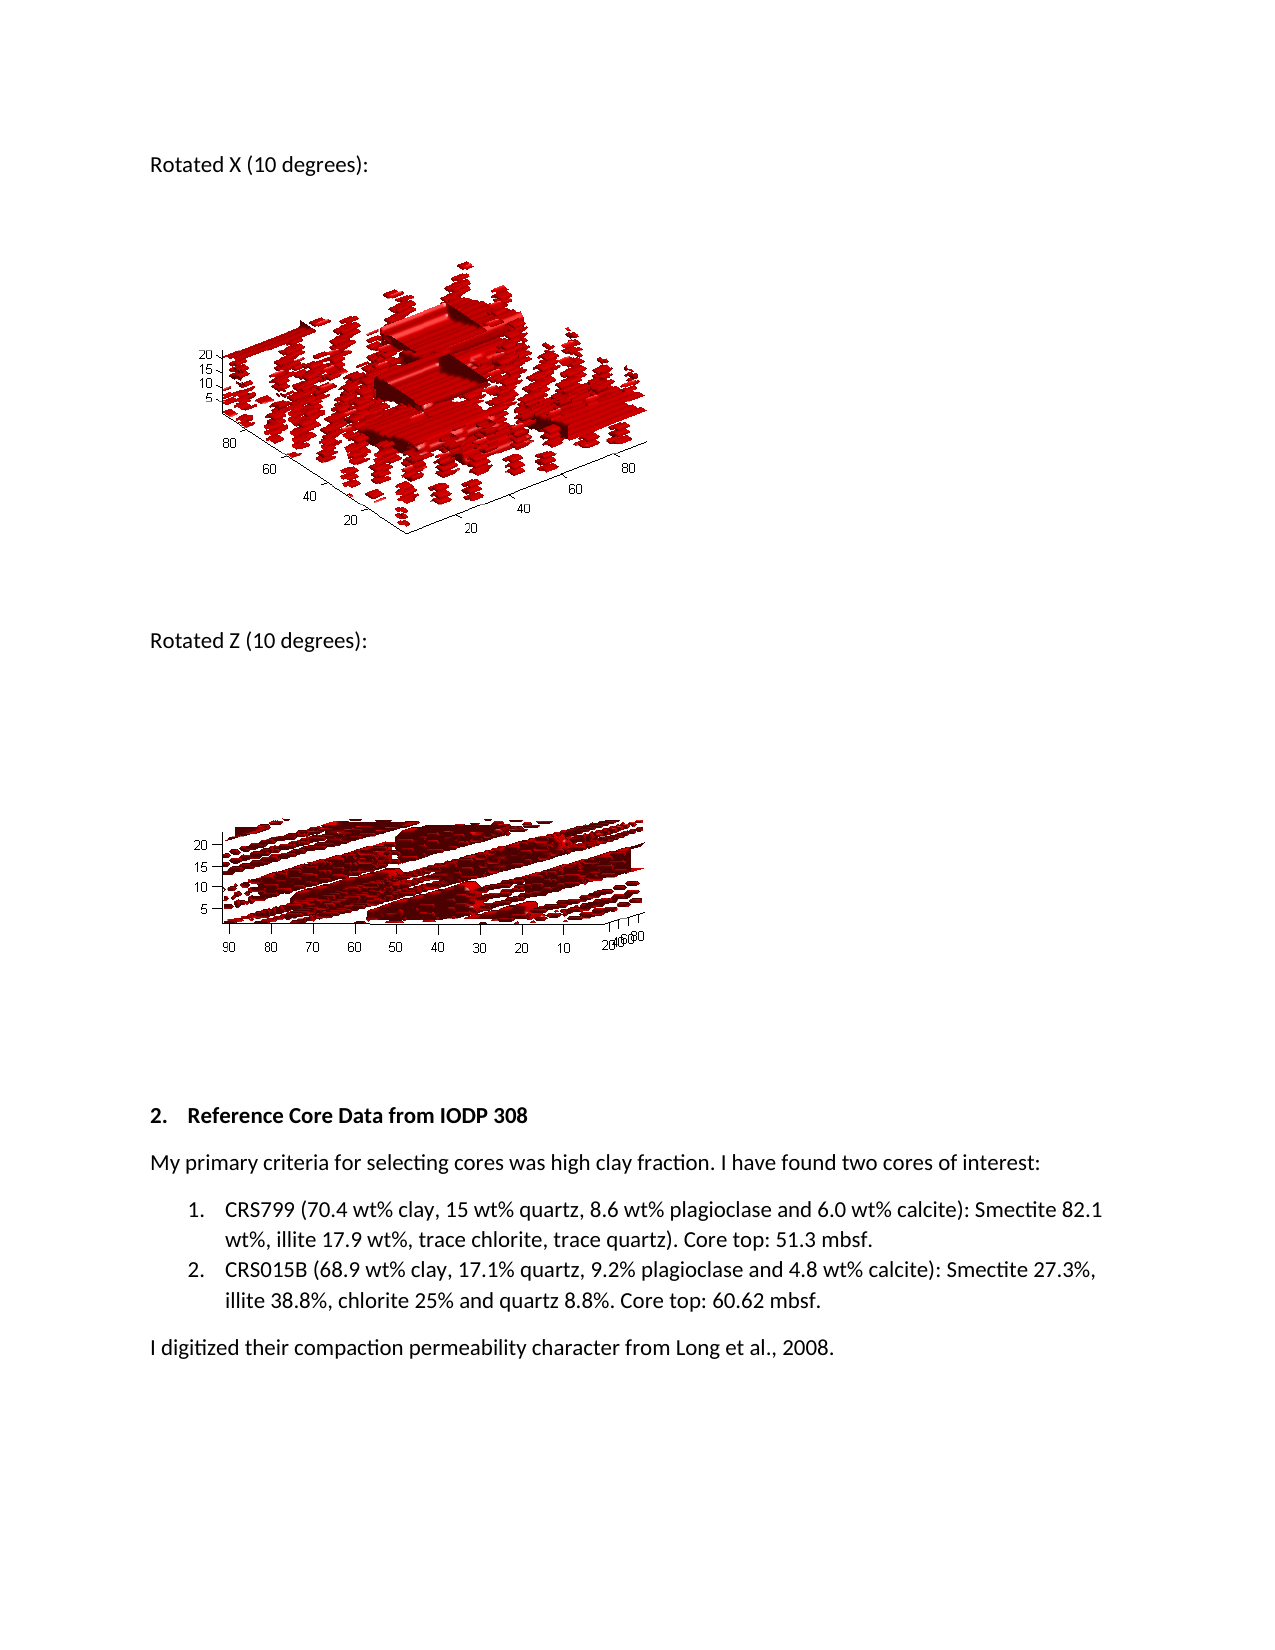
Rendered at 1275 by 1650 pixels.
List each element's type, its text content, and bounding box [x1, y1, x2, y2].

list CRS015B (68.9 wt% clay, 17.1% quartz, 9.2% plagioclase and 4.8 wt% calcite): Smectite 27.3%, illite 38.8%, chlorite 25% and quartz 8.8%. Core top: 60.62 mbsf. [187, 1256, 1125, 1314]
picture [150, 196, 698, 608]
picture [150, 673, 696, 1083]
text Rotated Z (10 degrees): [150, 627, 1125, 655]
list CRS799 (70.4 wt% clay, 15 wt% quartz, 8.6 wt% plagioclase and 6.0 wt% calcite): Smectite 82.1 wt%, illite 17.9 wt%, trace chlorite, trace quartz). Core top: 51.3 mbsf. [187, 1195, 1125, 1253]
list Reference Core Data from IODP 308 [150, 1101, 1125, 1129]
text I digitized their compaction permeability character from Long et al., 2008. [150, 1333, 1125, 1361]
text My primary criteria for selecting cores was high clay fraction. I have found two cores of interest: [150, 1148, 1125, 1176]
text Rotated X (10 degrees): [150, 150, 1125, 178]
